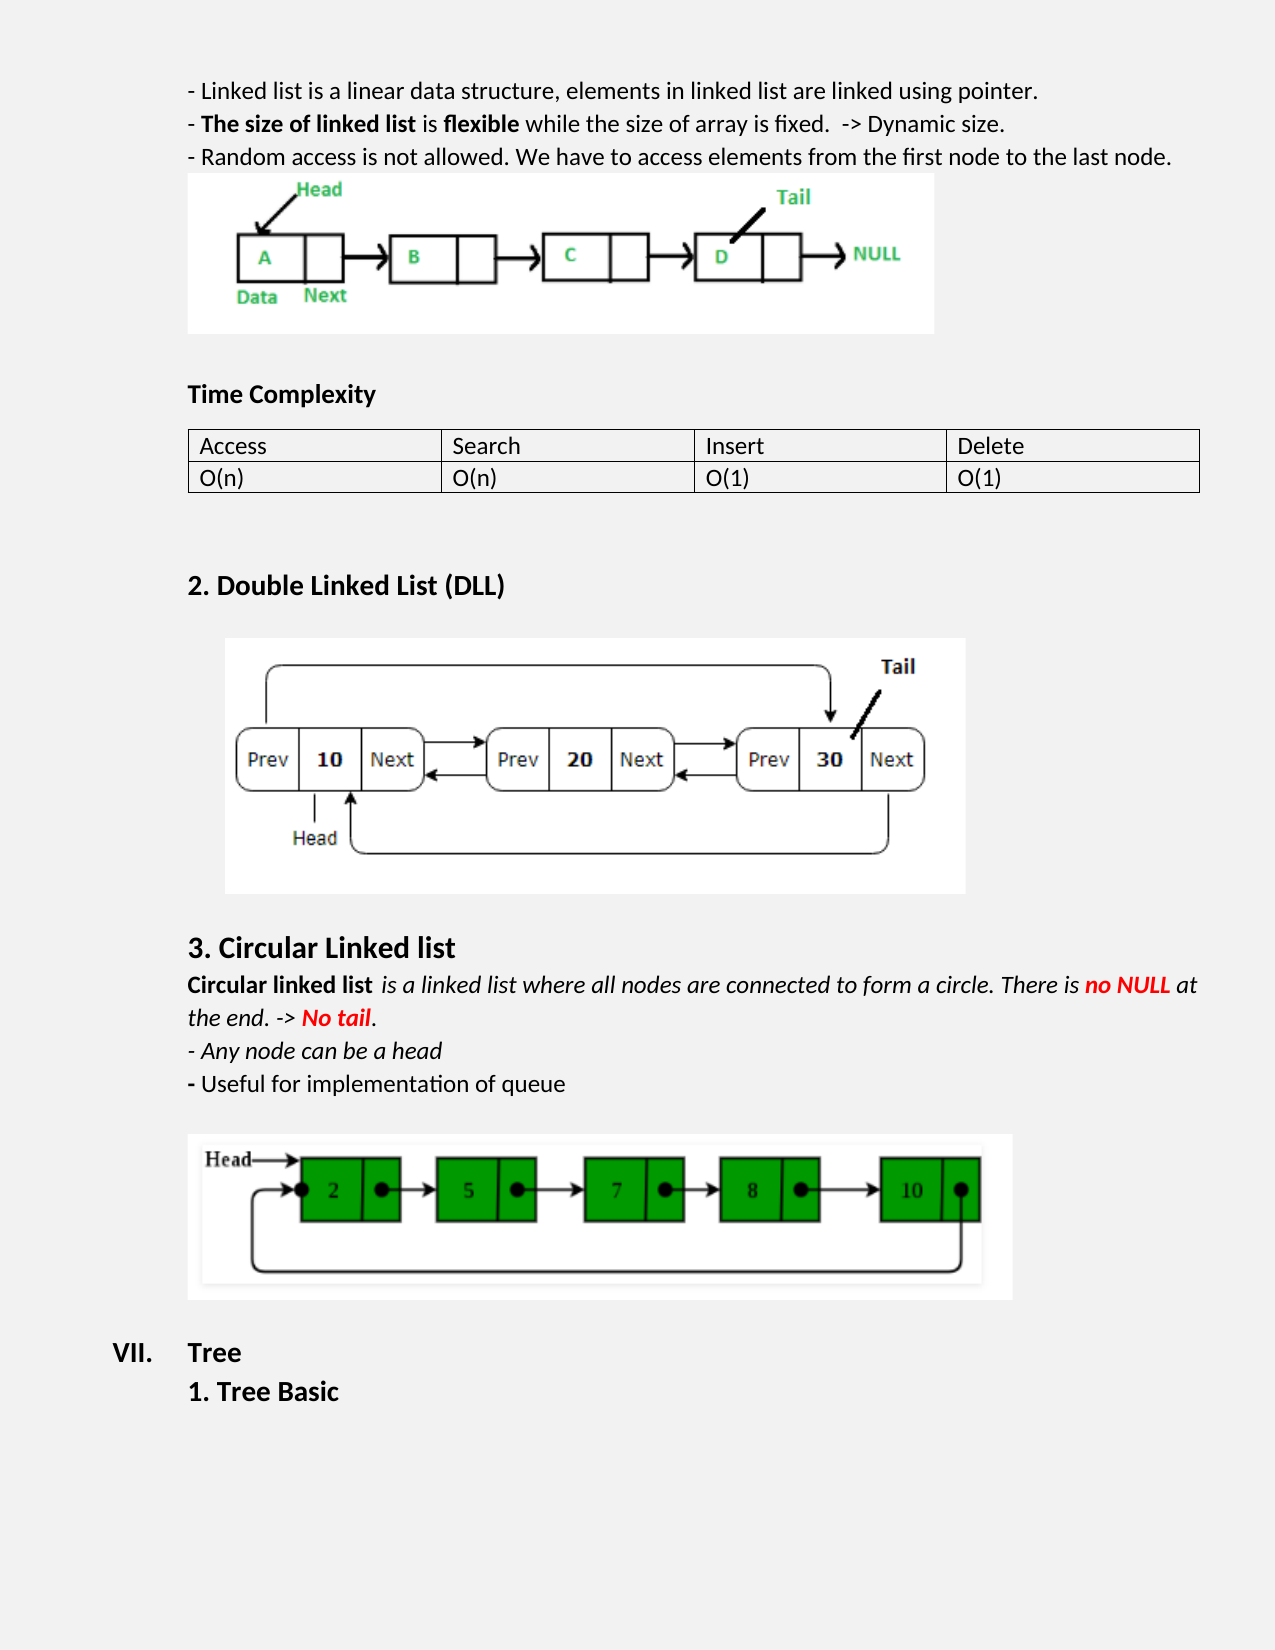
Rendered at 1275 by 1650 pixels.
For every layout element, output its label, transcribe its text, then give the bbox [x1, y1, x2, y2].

list 1. Tree Basic [187, 1373, 1200, 1408]
table_header Delete [947, 430, 1199, 461]
table_cell O(n) [189, 462, 441, 492]
table_header Access [189, 430, 441, 461]
table_cell O(1) [947, 462, 1199, 492]
table_header Insert [695, 430, 946, 461]
list Tree [112, 1334, 1200, 1370]
list - Linked list is a linear data structure, elements in linked list are linked using pointer. - The size of linked list is flexible while the size of array is fixed. -> Dynamic size. - Random access is not allowed. We have to access elements from the first node to the last node. [187, 75, 1200, 171]
list - Useful for implementation of queue [187, 1068, 1200, 1099]
list Circular linked list is a linked list where all nodes are connected to form a circle. There is no NULL at the end. -> No tail. - Any node can be a head [187, 970, 1200, 1066]
list 3. Circular Linked list [187, 928, 1200, 967]
table_cell O(n) [442, 462, 694, 492]
table_cell O(1) [695, 462, 946, 492]
picture [225, 638, 966, 894]
table_header Search [442, 430, 694, 461]
picture [187, 1134, 1013, 1300]
list 2. Double Linked List (DLL) [187, 567, 1200, 603]
picture [187, 173, 935, 334]
